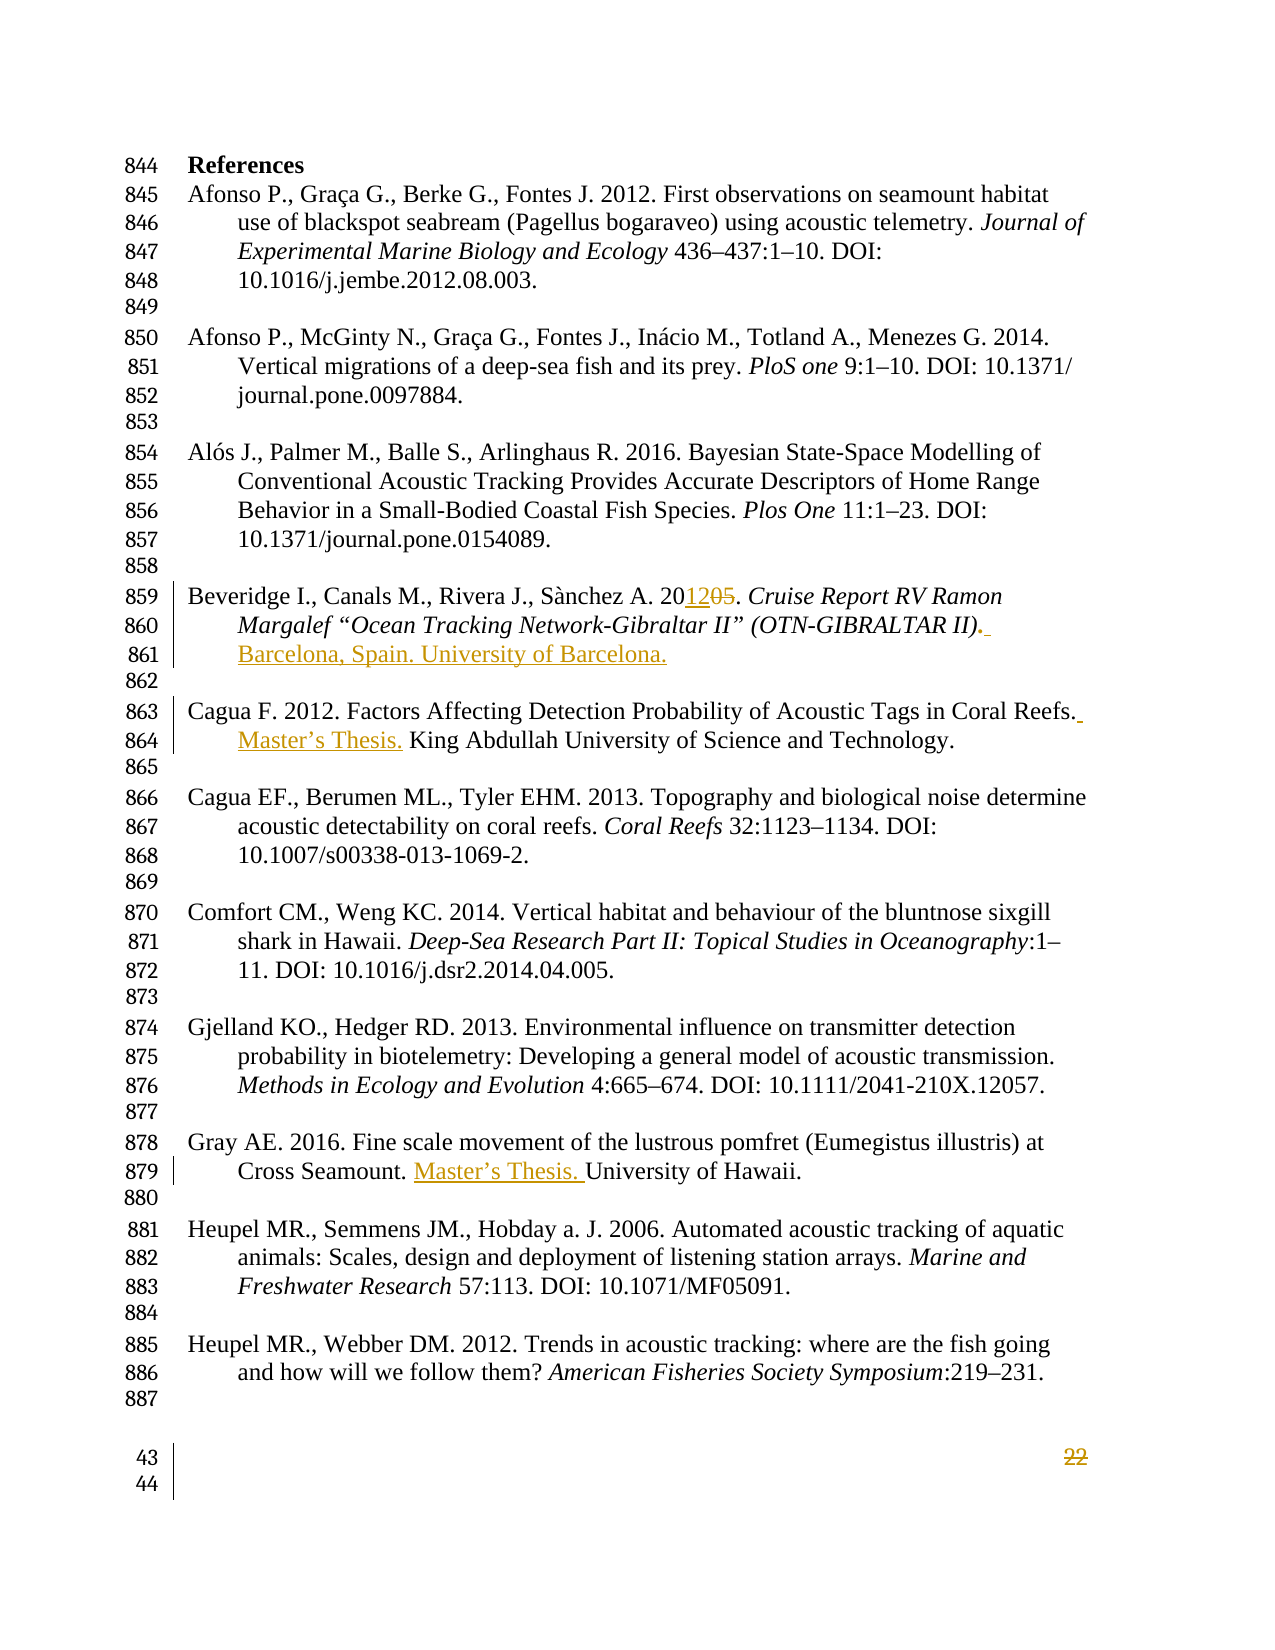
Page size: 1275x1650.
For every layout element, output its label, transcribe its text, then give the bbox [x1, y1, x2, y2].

text Comfort CM., Weng KC. 2014. Vertical habitat and behaviour of the bluntnose sixgill shark in Hawaii. Deep-Sea Research Part II: Topical Studies in Oceanography:1–11. DOI: 10.1016/j.dsr2.2014.04.005. [187, 897, 1087, 984]
text Beveridge I., Canals M., Rivera J., Sànchez A. 20. Cruise Report RV Ramon Margalef “Ocean Tracking Network-Gibraltar II” (OTN-GIBRALTAR II). [187, 581, 1087, 667]
text Heupel MR., Webber DM. 2012. Trends in acoustic tracking: where are the fish going and how will we follow them? American Fisheries Society Symposium:219–231. [187, 1329, 1087, 1386]
text Gjelland KO., Hedger RD. 2013. Environmental influence on transmitter detection probability in biotelemetry: Developing a general model of acoustic transmission. Methods in Ecology and Evolution 4:665–674. DOI: 10.1111/2041-210X.12057. [187, 1012, 1087, 1099]
text References [187, 150, 1087, 179]
text Alós J., Palmer M., Balle S., Arlinghaus R. 2016. Bayesian State-Space Modelling of Conventional Acoustic Tracking Provides Accurate Descriptors of Home Range Behavior in a Small-Bodied Coastal Fish Species. Plos One 11:1–23. DOI: 10.1371/journal.pone.0154089. [187, 437, 1087, 552]
text Afonso P., Graça G., Berke G., Fontes J. 2012. First observations on seamount habitat use of blackspot seabream (Pagellus bogaraveo) using acoustic telemetry. Journal of Experimental Marine Biology and Ecology 436–437:1–10. DOI: 10.1016/j.jembe.2012.08.003. [187, 179, 1087, 294]
text Gray AE. 2016. Fine scale movement of the lustrous pomfret (Eumegistus illustris) at Cross Seamount. University of Hawaii. [187, 1127, 1087, 1185]
text Cagua EF., Berumen ML., Tyler EHM. 2013. Topography and biological noise determine acoustic detectability on coral reefs. Coral Reefs 32:1123–1134. DOI: 10.1007/s00338-013-1069-2. [187, 782, 1087, 869]
text Cagua F. 2012. Factors Affecting Detection Probability of Acoustic Tags in Coral Reefs. King Abdullah University of Science and Technology. [187, 696, 1087, 754]
text Afonso P., McGinty N., Graça G., Fontes J., Inácio M., Totland A., Menezes G. 2014. Vertical migrations of a deep-sea fish and its prey. PloS one 9:1–10. DOI: 10.1371/ journal.pone.0097884. [187, 322, 1087, 409]
text Heupel MR., Semmens JM., Hobday a. J. 2006. Automated acoustic tracking of aquatic animals: Scales, design and deployment of listening station arrays. Marine and Freshwater Research 57:113. DOI: 10.1071/MF05091. [187, 1214, 1087, 1300]
